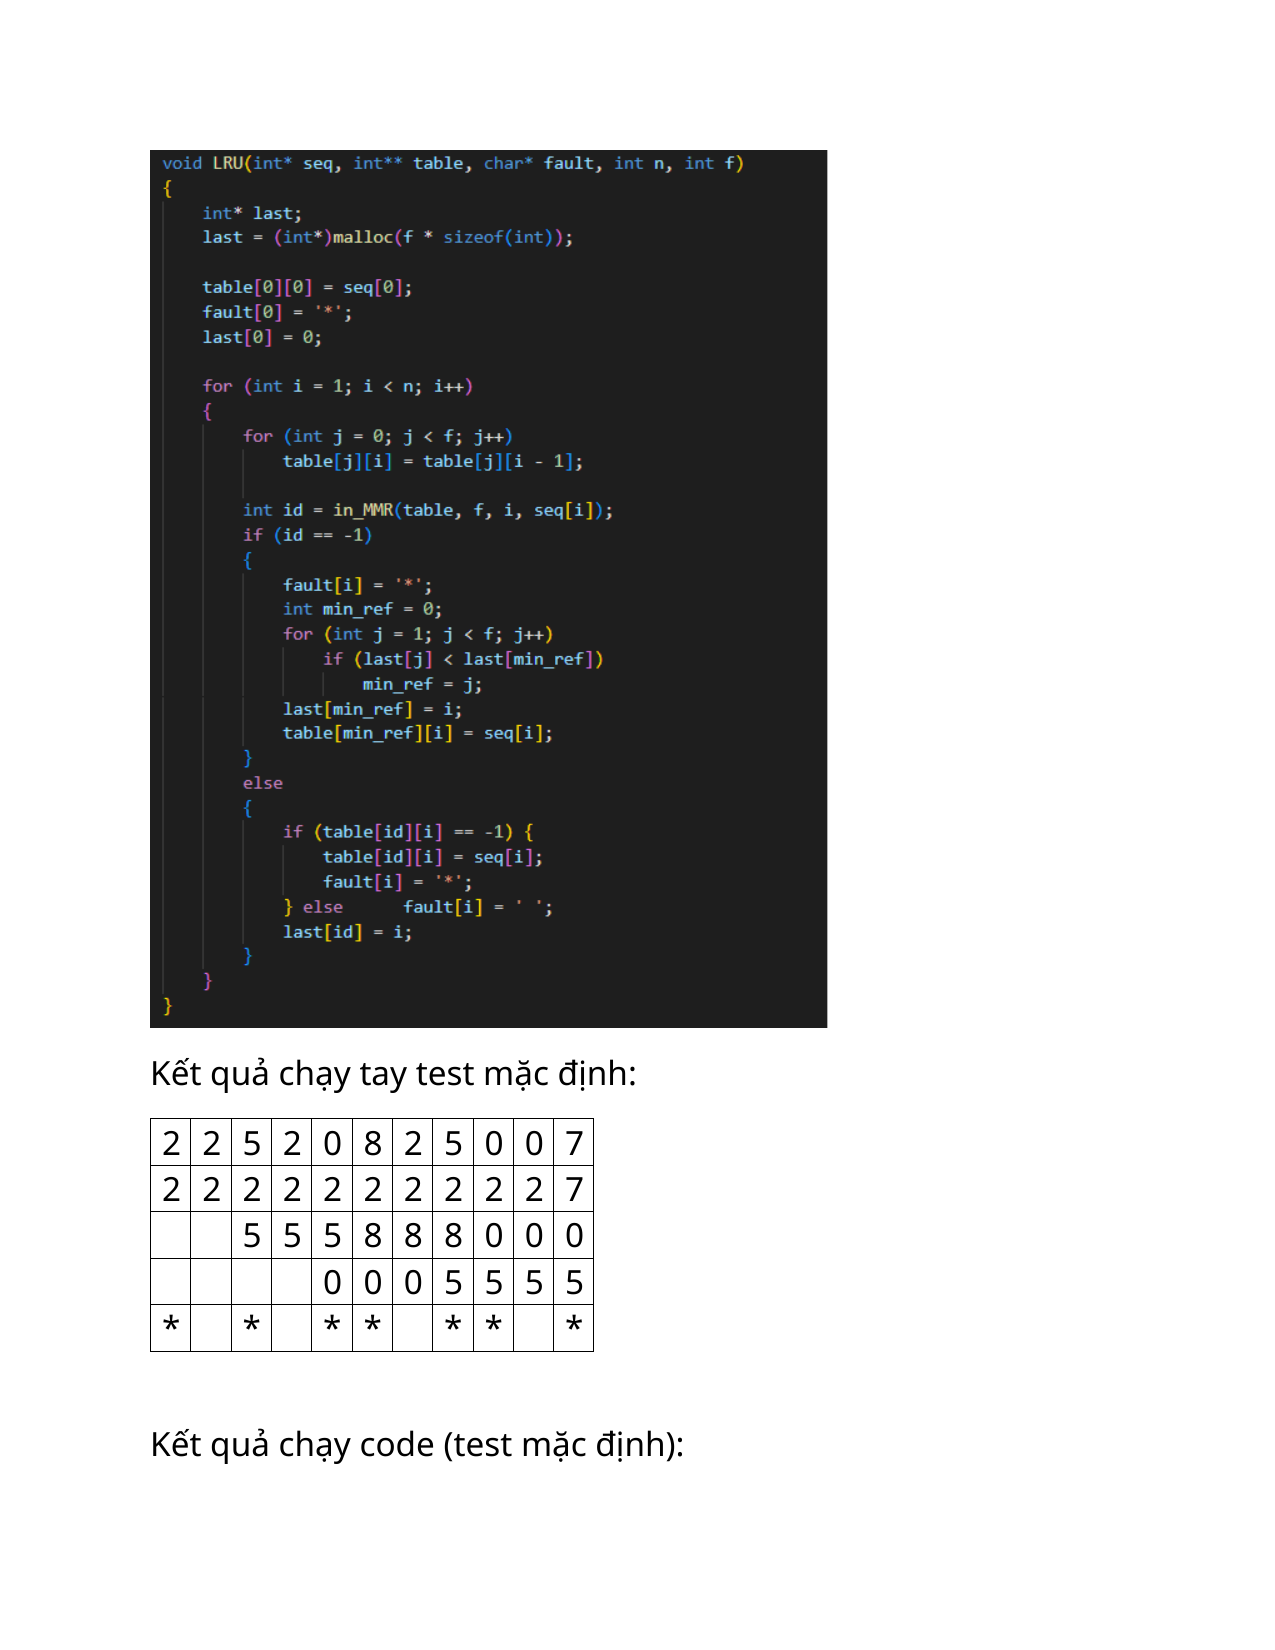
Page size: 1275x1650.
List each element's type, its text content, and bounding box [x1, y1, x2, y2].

table_cell 0 [312, 1259, 352, 1304]
table_cell 8 [353, 1212, 392, 1258]
table_cell * [232, 1305, 271, 1351]
table_cell * [474, 1305, 513, 1351]
table_header 0 [514, 1119, 553, 1165]
table_cell [191, 1259, 231, 1304]
table_header 2 [393, 1119, 432, 1165]
table_cell 8 [393, 1212, 432, 1258]
table_cell * [554, 1305, 593, 1351]
table_header 2 [151, 1119, 190, 1165]
table_cell 7 [554, 1166, 593, 1211]
text Kết quả chạy tay test mặc định: [150, 1049, 1125, 1095]
table_cell 2 [353, 1166, 392, 1211]
table_cell [272, 1259, 311, 1304]
table_cell 5 [514, 1259, 553, 1304]
table_cell 5 [272, 1212, 311, 1258]
table_cell 0 [393, 1259, 432, 1304]
table_cell [191, 1212, 231, 1258]
table_cell * [353, 1305, 392, 1351]
table_cell [514, 1305, 553, 1351]
table_header 5 [232, 1119, 271, 1165]
table_cell [393, 1305, 432, 1351]
table_header 0 [474, 1119, 513, 1165]
table_cell 5 [433, 1259, 473, 1304]
table_cell 0 [554, 1212, 593, 1258]
table_cell 2 [191, 1166, 231, 1211]
table_cell [151, 1259, 190, 1304]
table_cell [232, 1259, 271, 1304]
table_cell 0 [474, 1212, 513, 1258]
table_cell 0 [514, 1212, 553, 1258]
table_cell 2 [474, 1166, 513, 1211]
table_cell [191, 1305, 231, 1351]
table_cell * [312, 1305, 352, 1351]
table_header 7 [554, 1119, 593, 1165]
table_cell * [151, 1305, 190, 1351]
table_cell 2 [393, 1166, 432, 1211]
text Kết quả chạy code (test mặc định): [150, 1420, 1125, 1466]
table_cell [151, 1212, 190, 1258]
table_header 8 [353, 1119, 392, 1165]
table_cell 2 [514, 1166, 553, 1211]
table_cell 0 [353, 1259, 392, 1304]
table_cell 2 [272, 1166, 311, 1211]
table_cell 5 [474, 1259, 513, 1304]
table_cell 2 [433, 1166, 473, 1211]
table_cell 5 [312, 1212, 352, 1258]
table_cell 8 [433, 1212, 473, 1258]
table_header 2 [191, 1119, 231, 1165]
table_header 5 [433, 1119, 473, 1165]
table_cell * [433, 1305, 473, 1351]
table_cell 5 [232, 1212, 271, 1258]
table_cell 2 [232, 1166, 271, 1211]
table_header 0 [312, 1119, 352, 1165]
table_header 2 [272, 1119, 311, 1165]
table_cell 5 [554, 1259, 593, 1304]
picture [150, 150, 828, 1028]
table_cell 2 [312, 1166, 352, 1211]
table_cell [272, 1305, 311, 1351]
table_cell 2 [151, 1166, 190, 1211]
